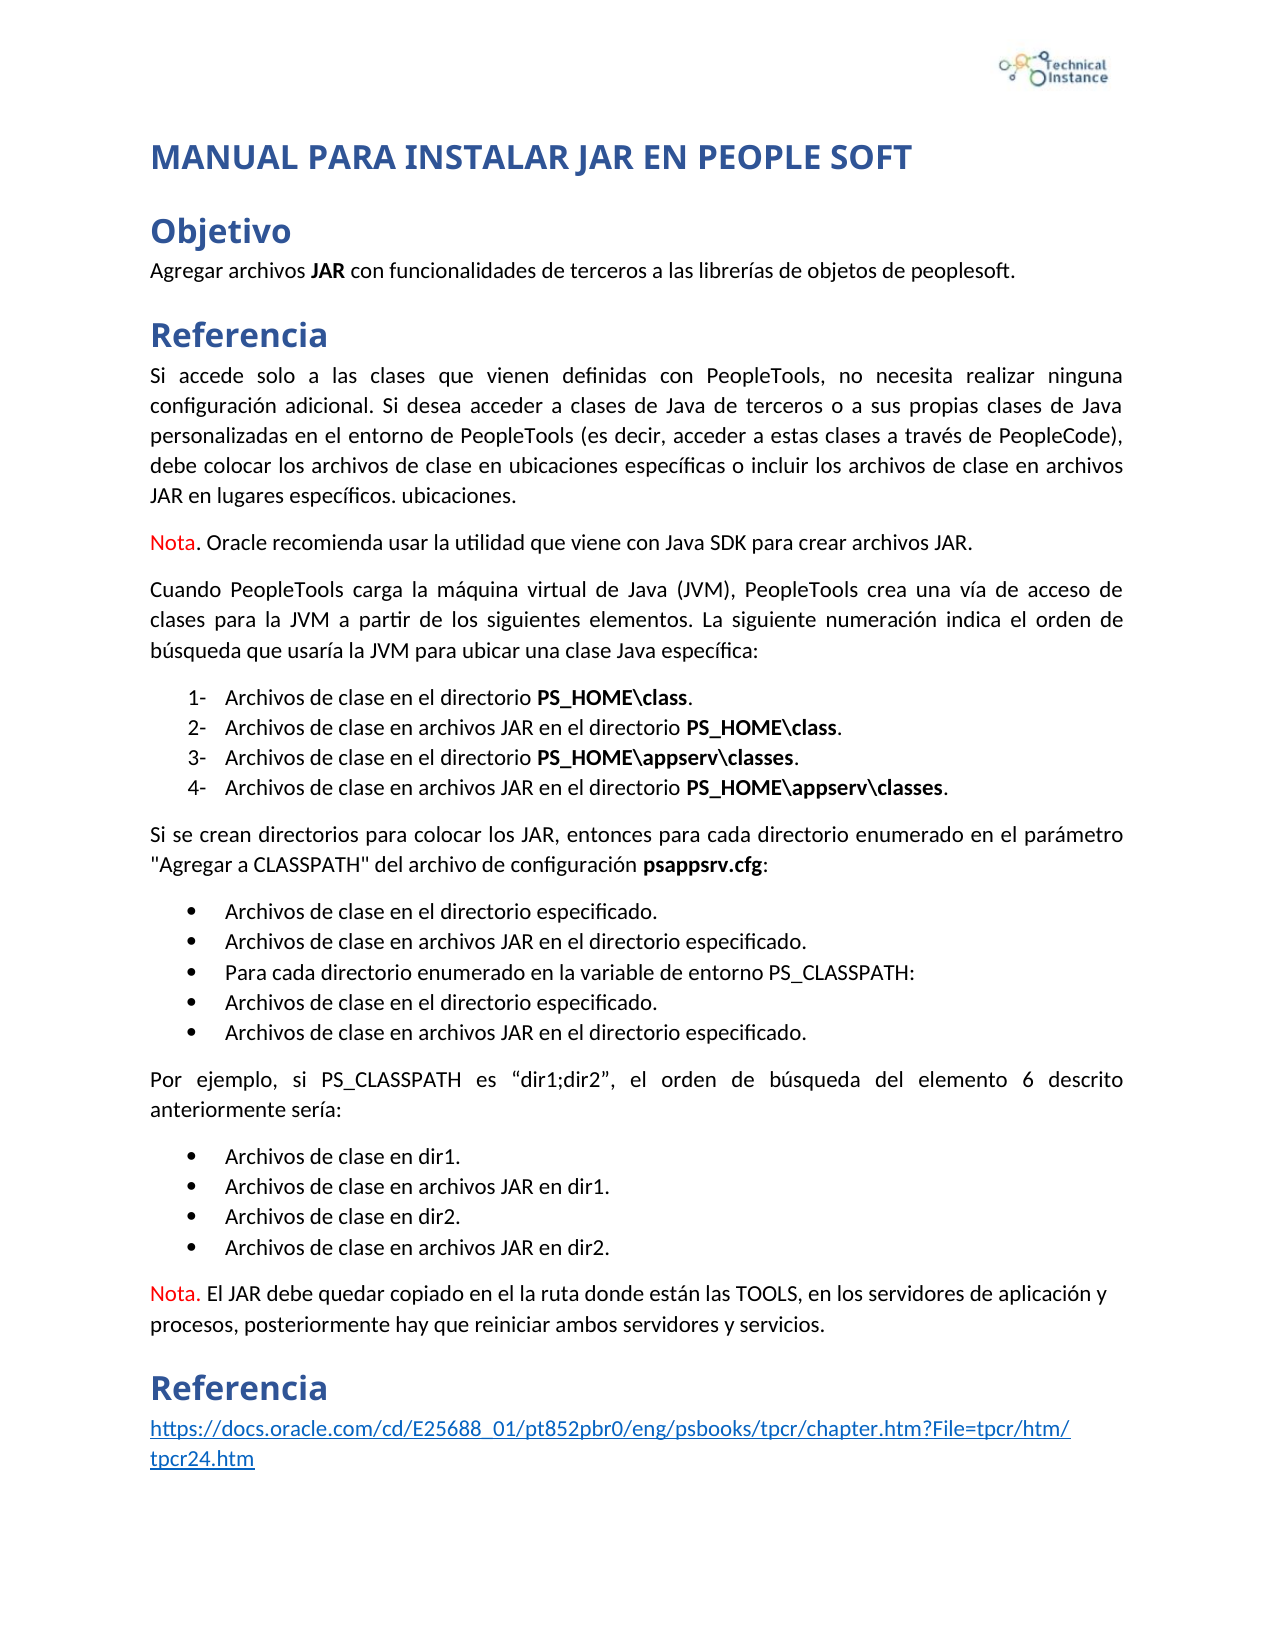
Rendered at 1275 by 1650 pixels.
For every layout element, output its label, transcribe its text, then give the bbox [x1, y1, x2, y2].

list Archivos de clase en archivos JAR en dir2. [187, 1233, 1125, 1261]
list Archivos de clase en el directorio especificado. [187, 988, 1125, 1016]
subtitle Referencia [150, 312, 1125, 357]
list Archivos de clase en el directorio PS_HOME\class. [187, 683, 1125, 711]
subtitle Referencia [150, 1365, 1125, 1410]
list Archivos de clase en dir1. [187, 1142, 1125, 1170]
text Si accede solo a las clases que vienen definidas con PeopleTools, no necesita realizar ninguna configuración adicional. Si desea acceder a clases de Java de terceros o a sus propias clases de Java personalizadas en el entorno de PeopleTools (es decir, acceder a estas clases a través de PeopleCode), debe colocar los archivos de clase en ubicaciones específicas o incluir los archivos de clase en archivos JAR en lugares específicos. ubicaciones. [150, 361, 1125, 510]
text Si se crean directorios para colocar los JAR, entonces para cada directorio enumerado en el parámetro "Agregar a CLASSPATH" del archivo de configuración psappsrv.cfg: [150, 820, 1125, 878]
subtitle Objetivo [150, 208, 1125, 253]
list Archivos de clase en archivos JAR en el directorio PS_HOME\class. [187, 713, 1125, 741]
list Archivos de clase en dir2. [187, 1202, 1125, 1231]
list Archivos de clase en archivos JAR en el directorio especificado. [187, 1018, 1125, 1046]
text Cuando PeopleTools carga la máquina virtual de Java (JVM), PeopleTools crea una vía de acceso de clases para la JVM a partir de los siguientes elementos. La siguiente numeración indica el orden de búsqueda que usaría la JVM para ubicar una clase Java específica: [150, 575, 1125, 664]
text Por ejemplo, si PS_CLASSPATH es “dir1;dir2”, el orden de búsqueda del elemento 6 descrito anteriormente sería: [150, 1065, 1125, 1123]
list Archivos de clase en el directorio PS_HOME\appserv\classes. [187, 743, 1125, 771]
list Para cada directorio enumerado en la variable de entorno PS_CLASSPATH: [187, 958, 1125, 986]
text Nota. El JAR debe quedar copiado en el la ruta donde están las TOOLS, en los servidores de aplicación y procesos, posteriormente hay que reiniciar ambos servidores y servicios. [150, 1279, 1125, 1338]
list Archivos de clase en archivos JAR en el directorio especificado. [187, 927, 1125, 956]
text Nota. Oracle recomienda usar la utilidad que viene con Java SDK para crear archivos JAR. [150, 528, 1125, 557]
list Archivos de clase en archivos JAR en el directorio PS_HOME\appserv\classes. [187, 773, 1125, 801]
list Archivos de clase en archivos JAR en dir1. [187, 1172, 1125, 1200]
picture [986, 37, 1125, 109]
text Agregar archivos JAR con funcionalidades de terceros a las librerías de objetos de peoplesoft. [150, 257, 1125, 285]
list Archivos de clase en el directorio especificado. [187, 897, 1125, 925]
text https://docs.oracle.com/cd/E25688_01/pt852pbr0/eng/psbooks/tpcr/chapter.htm?File=tpcr/htm/tpcr24.htm [150, 1414, 1125, 1472]
subtitle MANUAL PARA INSTALAR JAR EN PEOPLE SOFT [150, 134, 1125, 179]
